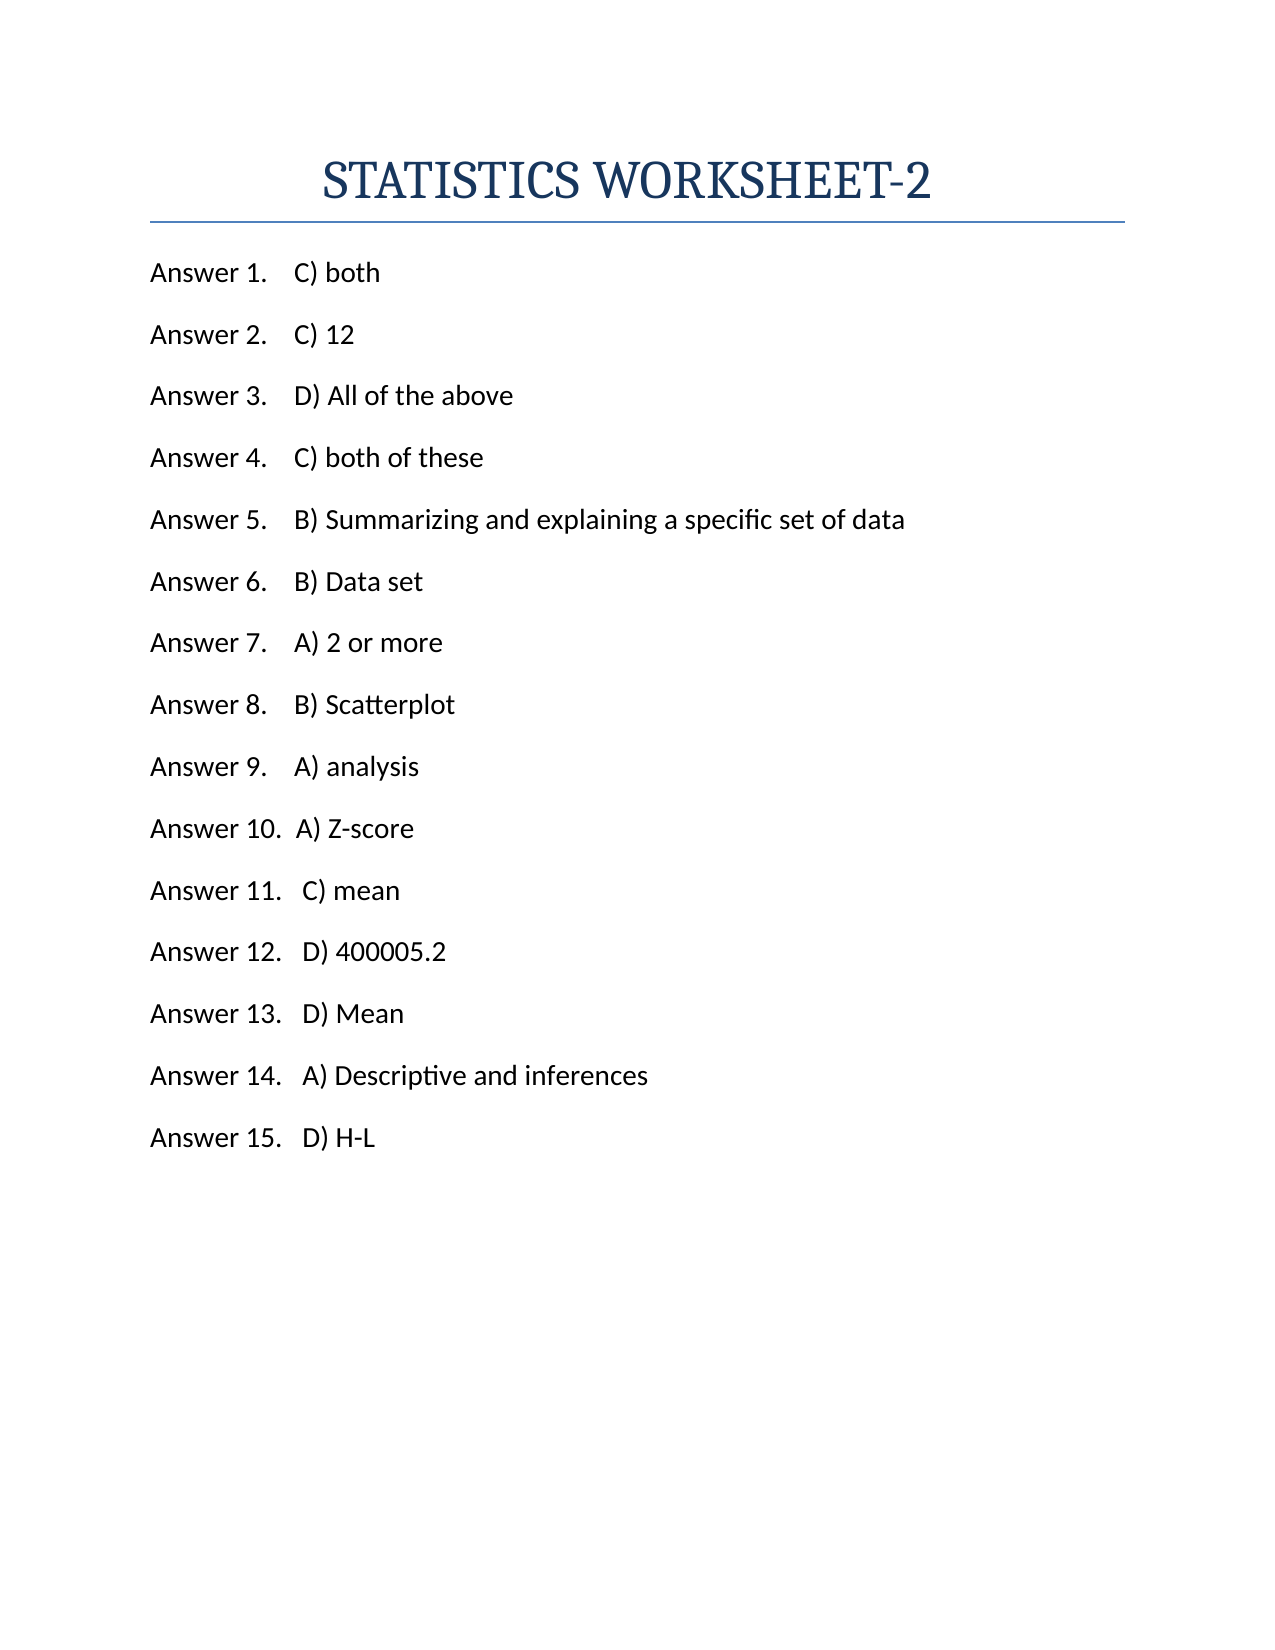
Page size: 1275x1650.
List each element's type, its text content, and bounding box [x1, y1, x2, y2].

text Answer 3. D) All of the above [150, 377, 1125, 413]
title STATISTICS WORKSHEET-2 [150, 150, 1125, 221]
text Answer 12. D) 400005.2 [150, 933, 1125, 969]
text Answer 2. C) 12 [150, 316, 1125, 351]
text Answer 9. A) analysis [150, 748, 1125, 784]
text Answer 7. A) 2 or more [150, 624, 1125, 660]
text Answer 13. D) Mean [150, 995, 1125, 1031]
text Answer 6. B) Data set [150, 563, 1125, 598]
text Answer 4. C) both of these [150, 439, 1125, 475]
text Answer 14. A) Descriptive and inferences [150, 1057, 1125, 1093]
text Answer 1. C) both [150, 254, 1125, 289]
text Answer 10. A) Z-score [150, 810, 1125, 846]
text Answer 8. B) Scatterplot [150, 686, 1125, 722]
text Answer 11. C) mean [150, 872, 1125, 907]
text Answer 15. D) H-L [150, 1119, 1125, 1154]
text Answer 5. B) Summarizing and explaining a specific set of data [150, 501, 1125, 537]
